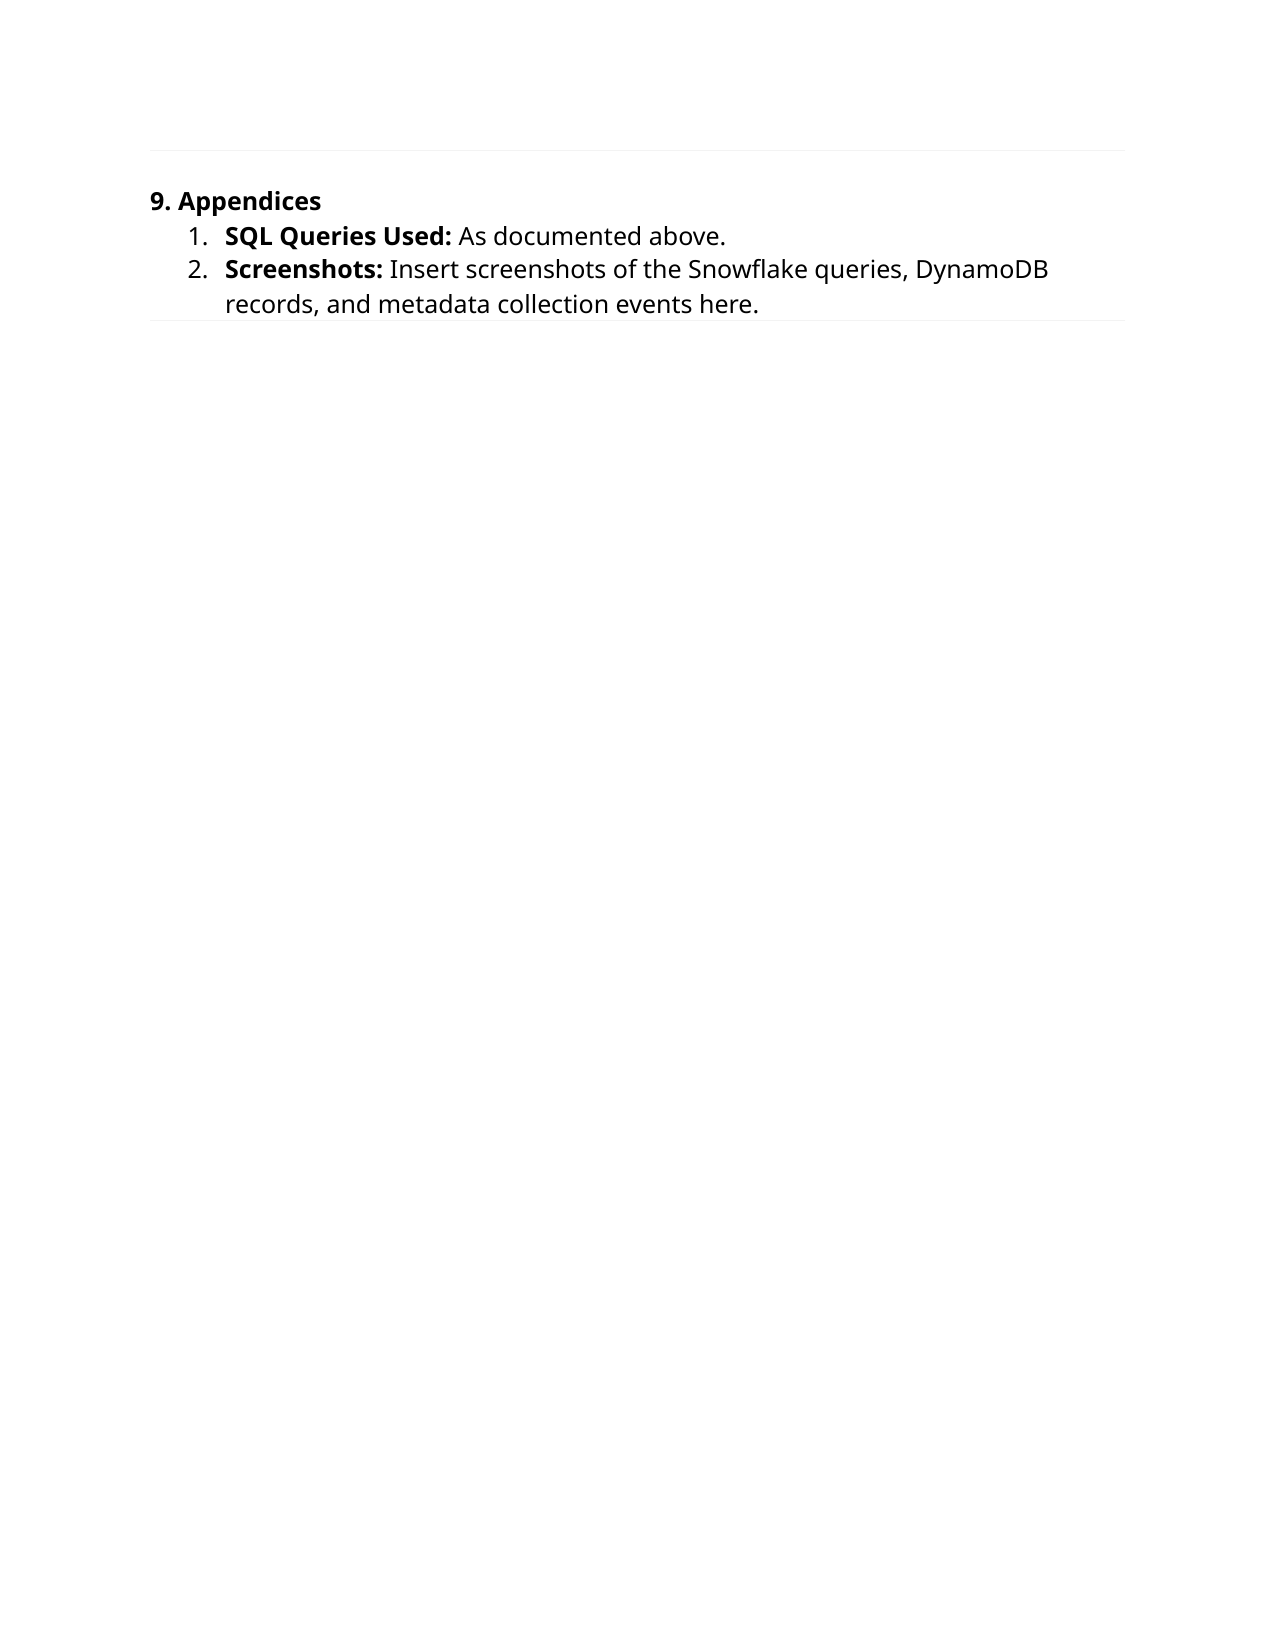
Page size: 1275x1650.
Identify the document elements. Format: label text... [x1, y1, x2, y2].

list SQL Queries Used: As documented above. [187, 218, 1125, 252]
text 9. Appendices [150, 184, 1125, 218]
list Screenshots: Insert screenshots of the Snowflake queries, DynamoDB records, and metadata collection events here. [187, 252, 1125, 320]
